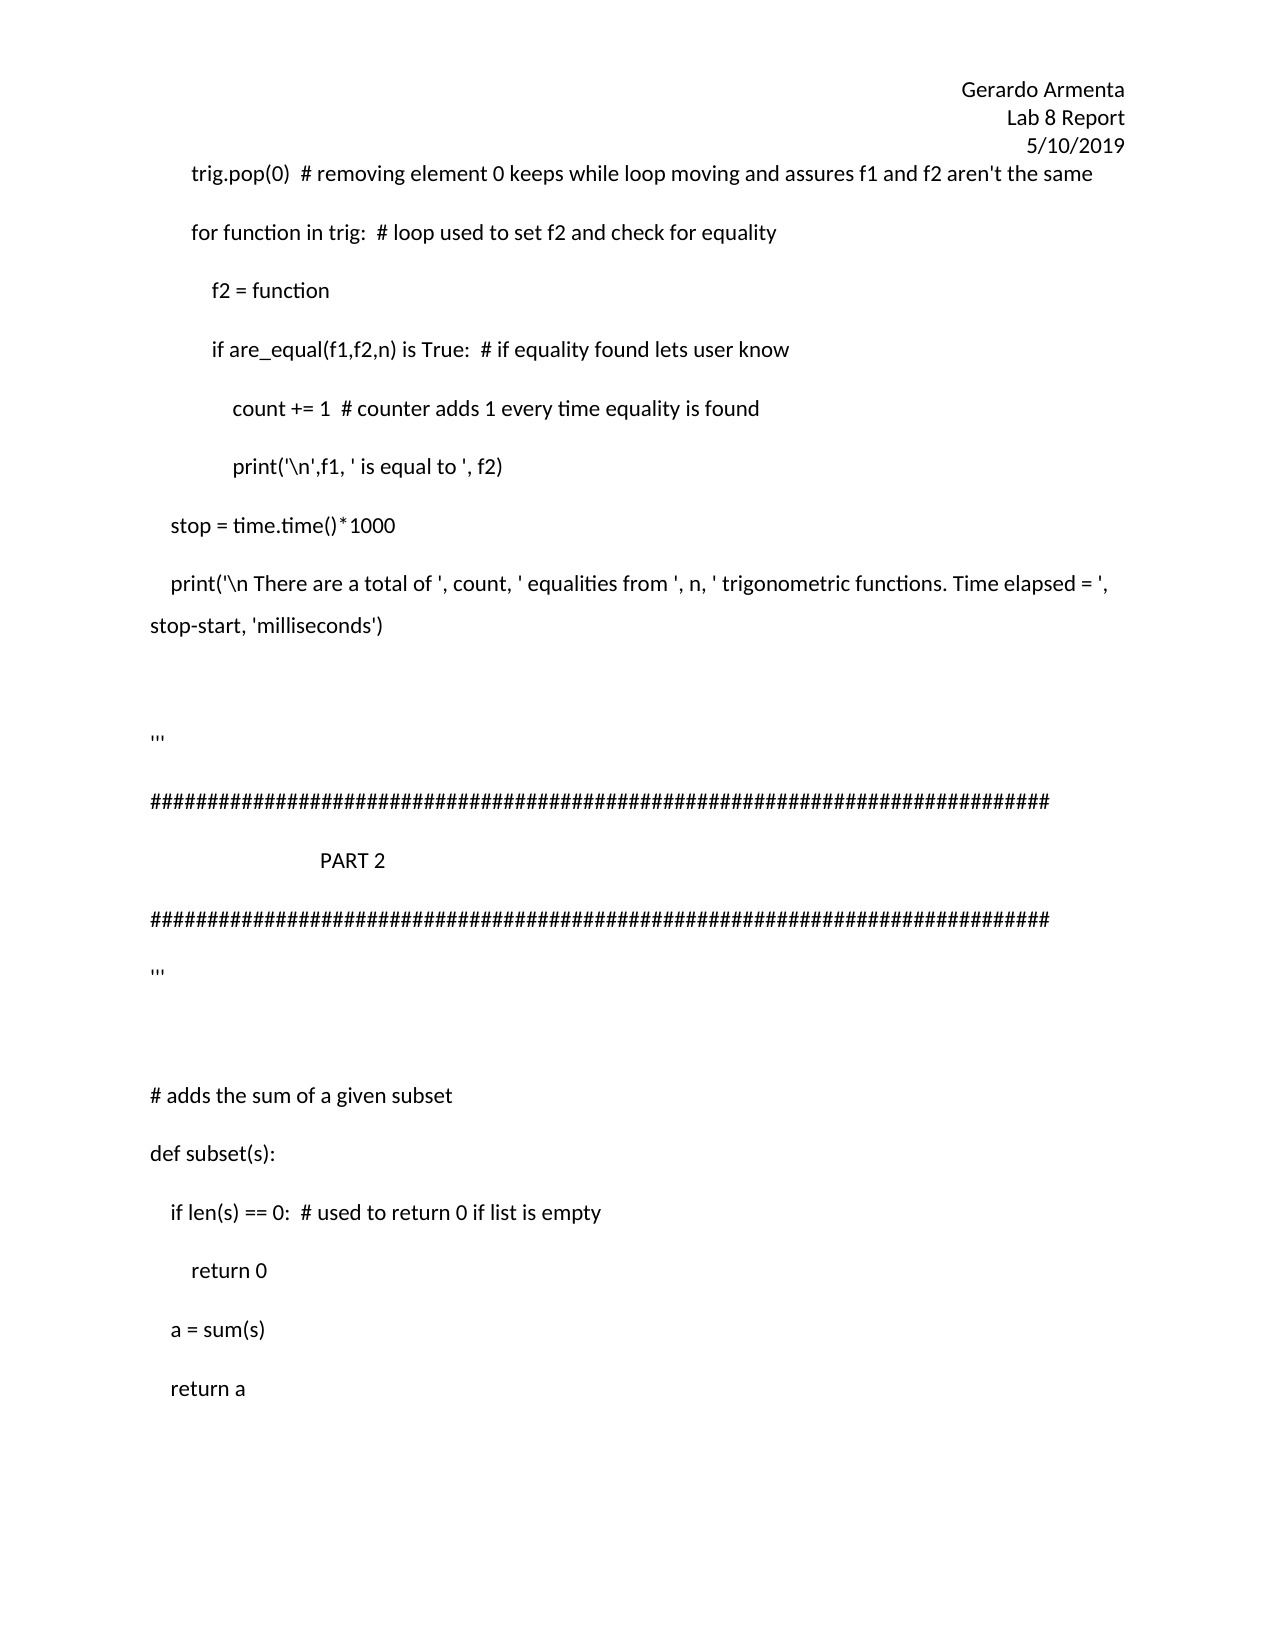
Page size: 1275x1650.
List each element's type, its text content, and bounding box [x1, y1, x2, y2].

text for function in trig: # loop used to set f2 and check for equality [150, 218, 1125, 246]
text a = sum(s) [150, 1315, 1125, 1343]
text ############################################################################### [150, 787, 1125, 816]
text if len(s) == 0: # used to return 0 if list is empty [150, 1198, 1125, 1226]
text def subset(s): [150, 1139, 1125, 1167]
text print('\n There are a total of ', count, ' equalities from ', n, ' trigonometric functions. Time elapsed = ', stop-start, 'milliseconds') [150, 569, 1125, 639]
text stop = time.time()*1000 [150, 511, 1125, 539]
text ''' [150, 963, 1125, 991]
text print('\n',f1, ' is equal to ', f2) [150, 452, 1125, 480]
text PART 2 [150, 846, 1125, 874]
text # adds the sum of a given subset [150, 1081, 1125, 1109]
text return 0 [150, 1257, 1125, 1285]
text f2 = function [150, 276, 1125, 304]
text trig.pop(0) # removing element 0 keeps while loop moving and assures f1 and f2 aren't the same [150, 159, 1125, 187]
text count += 1 # counter adds 1 every time equality is found [150, 394, 1125, 422]
text ''' [150, 729, 1125, 757]
text return a [150, 1374, 1125, 1402]
text if are_equal(f1,f2,n) is True: # if equality found lets user know [150, 335, 1125, 363]
text ############################################################################### [150, 905, 1125, 933]
